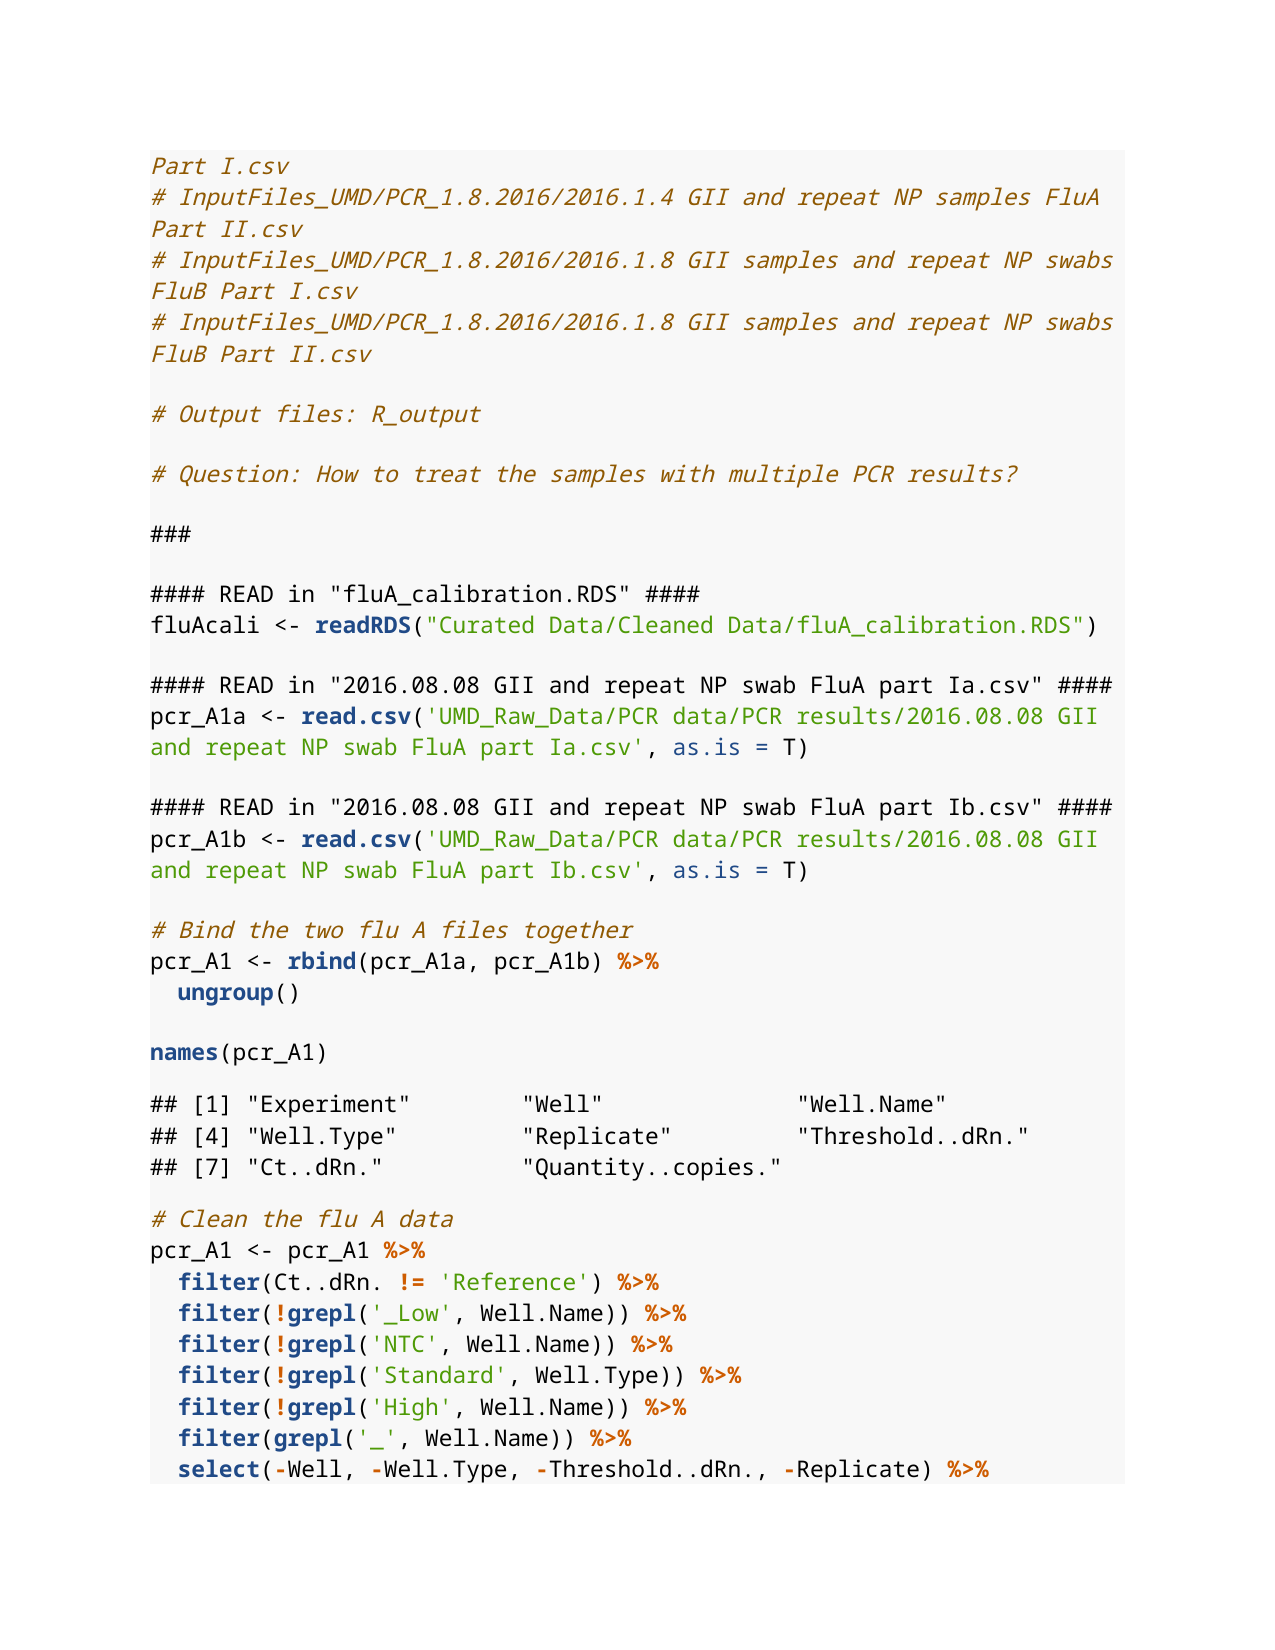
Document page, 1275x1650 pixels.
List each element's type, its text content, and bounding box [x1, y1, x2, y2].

text ## [1] "Experiment" "Well" "Well.Name" ## [4] "Well.Type" "Replicate" "Threshold..dRn." ## [7] "Ct..dRn." "Quantity..copies." [150, 1088, 1125, 1182]
